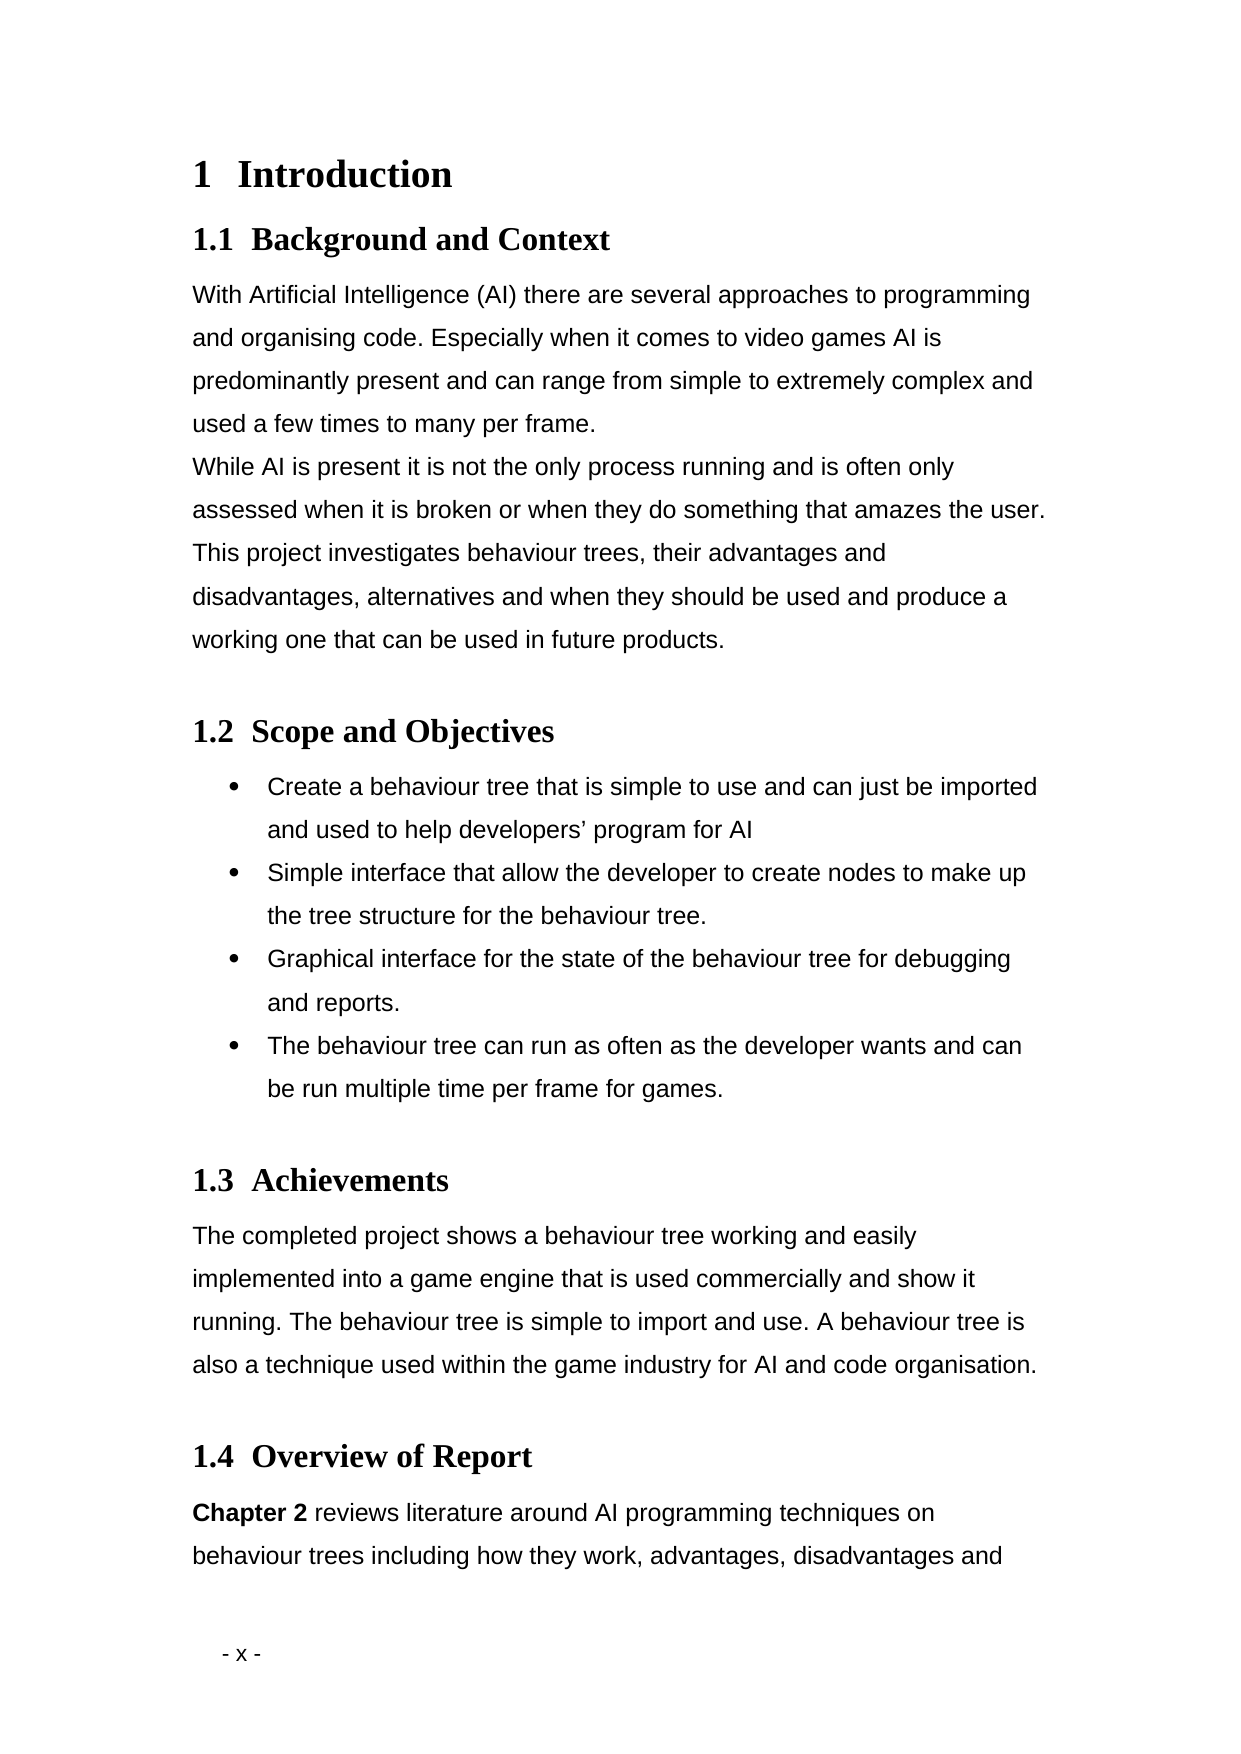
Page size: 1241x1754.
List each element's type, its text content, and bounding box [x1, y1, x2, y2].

subtitle Overview of Report [192, 1437, 1048, 1475]
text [192, 1497, 1048, 1569]
subtitle Background and Context [192, 219, 1048, 257]
text While AI is present it is not the only process running and is often only assessed when it is broken or when they do something that amazes the user. [192, 452, 1048, 524]
subtitle Scope and Objectives [192, 711, 1048, 749]
text With Artificial Intelligence (AI) there are several approaches to programming and organising code. Especially when it comes to video games AI is predominantly present and can range from simple to extremely complex and used a few times to many per frame. [192, 279, 1048, 438]
subtitle Achievements [192, 1160, 1048, 1198]
list Graphical interface for the state of the behaviour tree for debugging and reports. [229, 944, 1048, 1016]
list Create a behaviour tree that is simple to use and can just be imported and used to help developers’ program for AI [229, 772, 1048, 844]
subtitle Introduction [192, 150, 1048, 196]
list The behaviour tree can run as often as the developer wants and can be run multiple time per frame for games. [229, 1031, 1048, 1103]
text The completed project shows a behaviour tree working and easily implemented into a game engine that is used commercially and show it running. The behaviour tree is simple to import and use. A behaviour tree is also a technique used within the game industry for AI and code organisation. [192, 1221, 1048, 1379]
list Simple interface that allow the developer to create nodes to make up the tree structure for the behaviour tree. [229, 858, 1048, 930]
text This project investigates behaviour trees, their advantages and disadvantages, alternatives and when they should be used and produce a working one that can be used in future products. [192, 538, 1048, 653]
